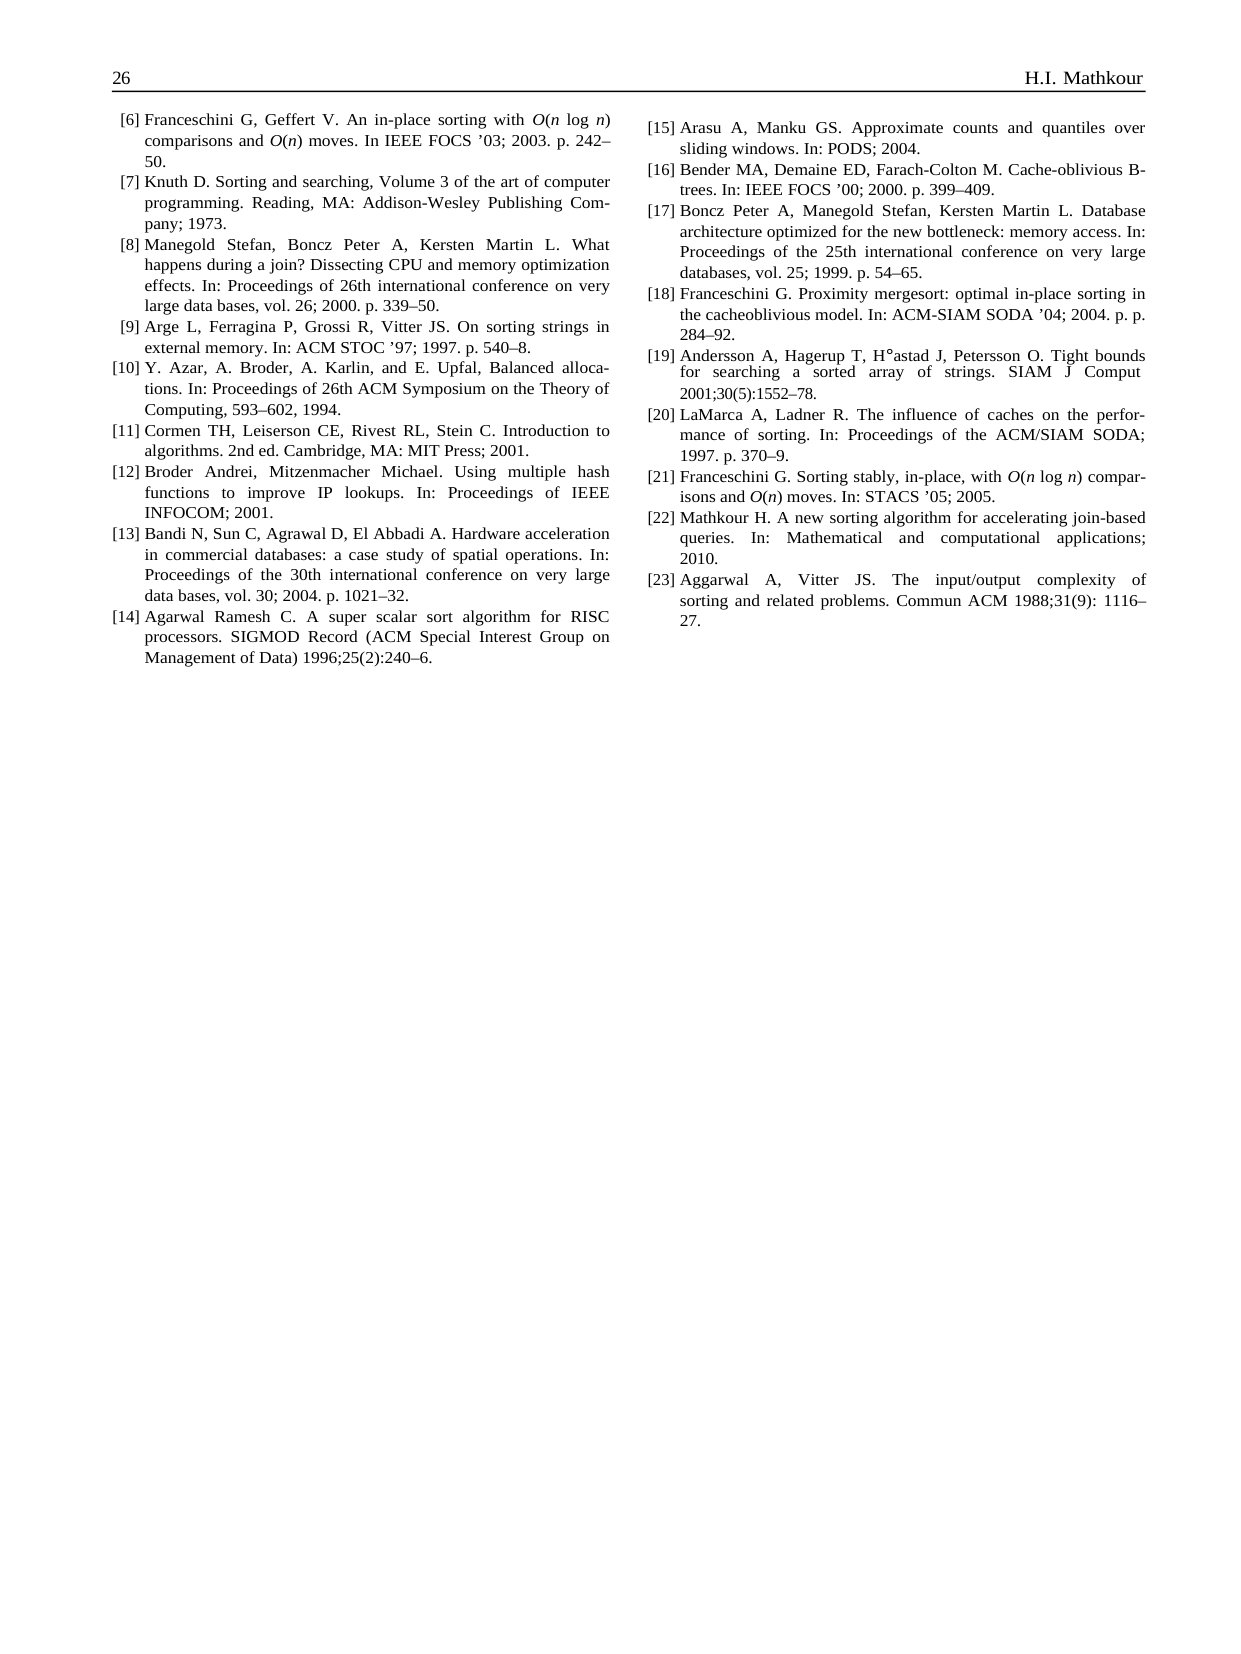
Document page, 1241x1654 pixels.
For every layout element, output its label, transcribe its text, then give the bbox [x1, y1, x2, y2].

list Aggarwal A, Vitter JS. The input/output complexity of sorting and related problems. Commun ACM 1988;31(9): 1116–27. [647, 570, 1146, 630]
list Bender MA, Demaine ED, Farach-Colton M. Cache-oblivious B- trees. In: IEEE FOCS ’00; 2000. p. 399–409. [647, 159, 1146, 199]
list Franceschini G. Proximity mergesort: optimal in-place sorting in the cacheoblivious model. In: ACM-SIAM SODA ’04; 2004. p. p. 284–92. [647, 284, 1146, 344]
list Franceschini G. Sorting stably, in-place, with O(n log n) compar- isons and O(n) moves. In: STACS ’05; 2005. [647, 466, 1146, 506]
list Arge L, Ferragina P, Grossi R, Vitter JS. On sorting strings in external memory. In: ACM STOC ’97; 1997. p. 540–8. [120, 317, 610, 357]
list Mathkour H. A new sorting algorithm for accelerating join-based queries. In: Mathematical and computational applications; 2010. [647, 508, 1146, 568]
list Broder Andrei, Mitzenmacher Michael. Using multiple hash functions to improve IP lookups. In: Proceedings of IEEE INFOCOM; 2001. [112, 462, 610, 522]
list Andersson A, Hagerup T, H°astad J, Petersson O. Tight bounds for searching a sorted array of strings. SIAM J Comput [647, 346, 1146, 381]
list Manegold Stefan, Boncz Peter A, Kersten Martin L. What happens during a join? Dissecting CPU and memory optimization effects. In: Proceedings of 26th international conference on very large data bases, vol. 26; 2000. p. 339–50. [120, 234, 610, 315]
text 2001;30(5):1552–78. [679, 383, 1157, 403]
list Boncz Peter A, Manegold Stefan, Kersten Martin L. Database architecture optimized for the new bottleneck: memory access. In: Proceedings of the 25th international conference on very large databases, vol. 25; 1999. p. 54–65. [647, 201, 1146, 282]
list Y. Azar, A. Broder, A. Karlin, and E. Upfal, Balanced alloca- tions. In: Proceedings of 26th ACM Symposium on the Theory of Computing, 593–602, 1994. [112, 358, 610, 419]
list Cormen TH, Leiserson CE, Rivest RL, Stein C. Introduction to algorithms. 2nd ed. Cambridge, MA: MIT Press; 2001. [112, 421, 610, 460]
list Franceschini G, Geffert V. An in-place sorting with O(n log n) comparisons and O(n) moves. In IEEE FOCS ’03; 2003. p. 242–50. [120, 110, 610, 171]
list Arasu A, Manku GS. Approximate counts and quantiles over sliding windows. In: PODS; 2004. [647, 118, 1146, 158]
list Knuth D. Sorting and searching, Volume 3 of the art of computer programming. Reading, MA: Addison-Wesley Publishing Com- pany; 1973. [120, 172, 610, 233]
list Agarwal Ramesh C. A super scalar sort algorithm for RISC processors. SIGMOD Record (ACM Special Interest Group on Management of Data) 1996;25(2):240–6. [112, 607, 610, 667]
list Bandi N, Sun C, Agrawal D, El Abbadi A. Hardware acceleration in commercial databases: a case study of spatial operations. In: Proceedings of the 30th international conference on very large data bases, vol. 30; 2004. p. 1021–32. [112, 524, 610, 605]
list LaMarca A, Ladner R. The influence of caches on the perfor- mance of sorting. In: Proceedings of the ACM/SIAM SODA; 1997. p. 370–9. [647, 404, 1146, 465]
